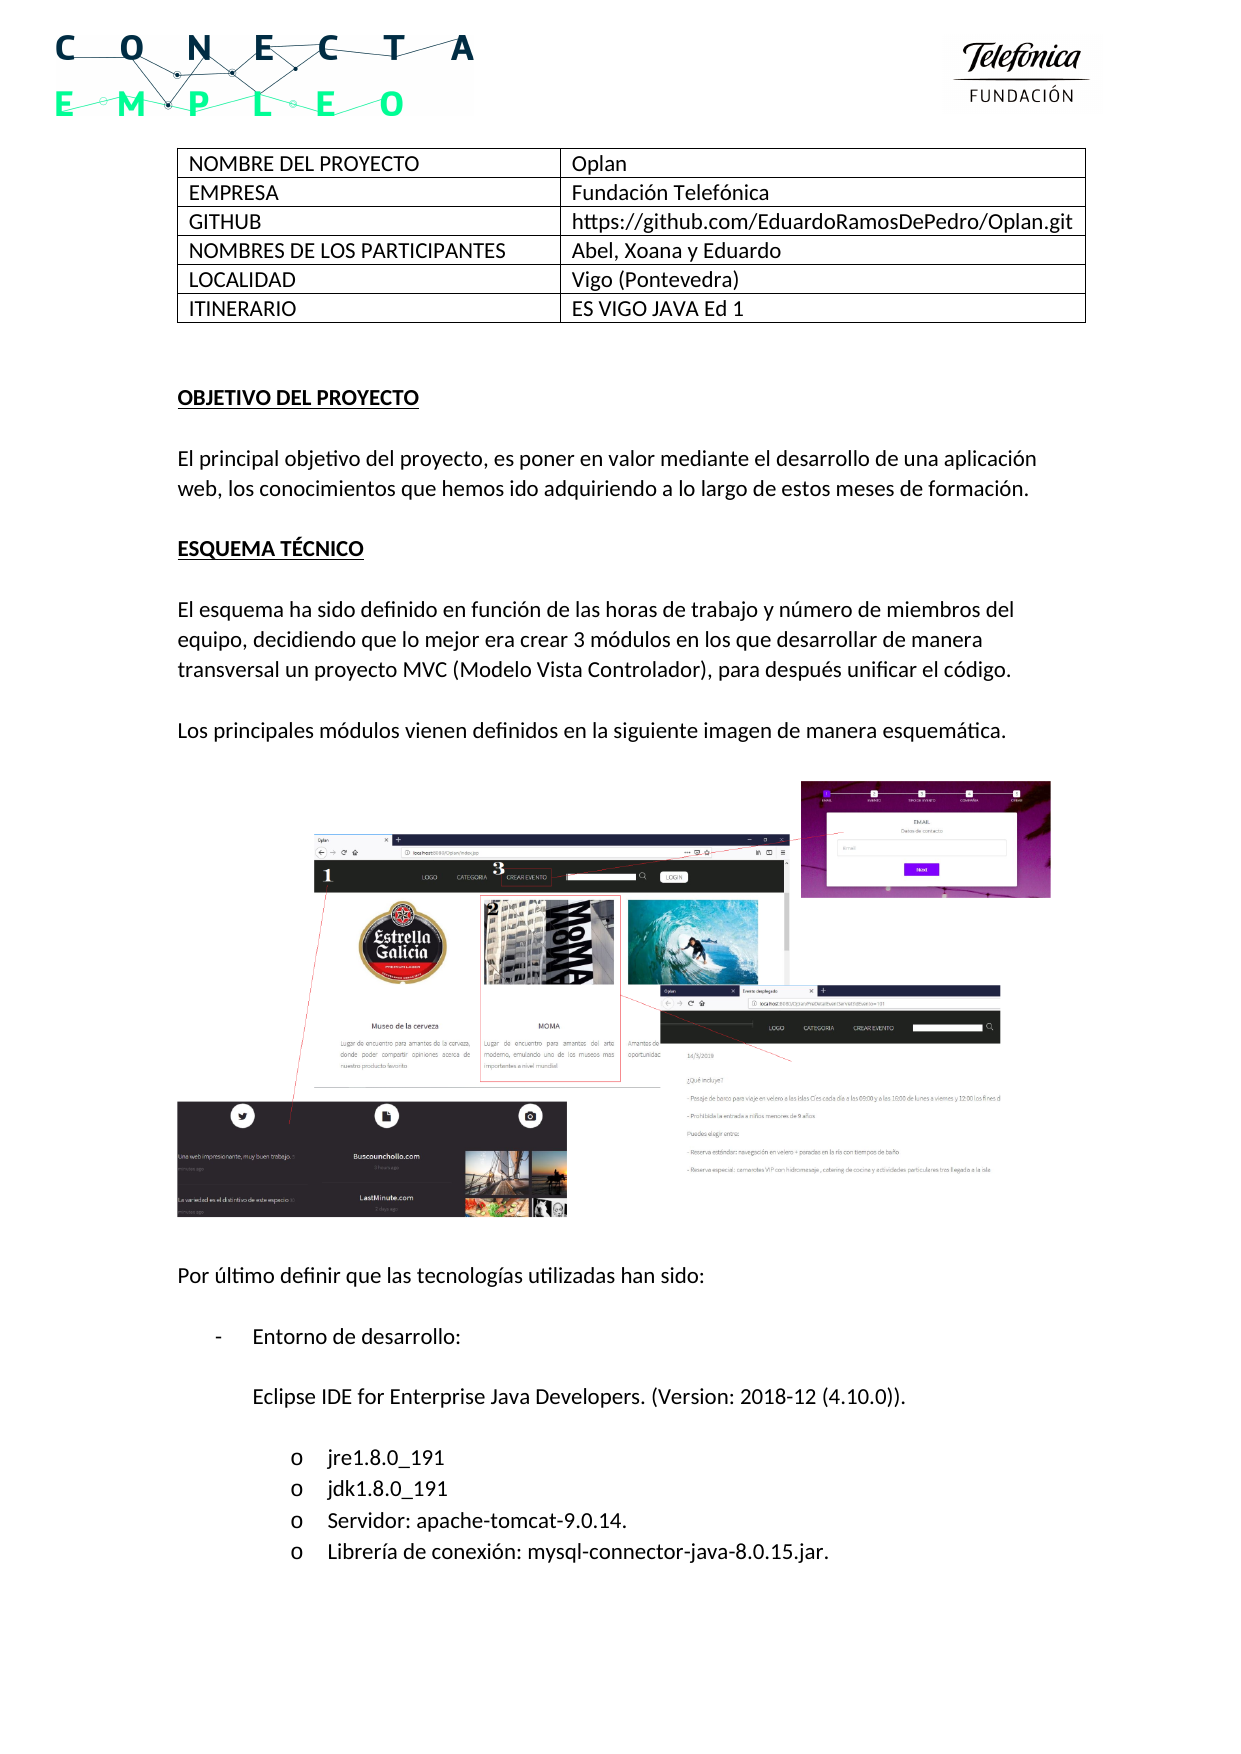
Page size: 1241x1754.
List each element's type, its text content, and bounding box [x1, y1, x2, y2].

picture [177, 776, 1062, 1230]
list Los principales módulos vienen definidos en la siguiente imagen de manera esquemática. [177, 716, 1063, 744]
table_cell ES VIGO JAVA Ed 1 [561, 294, 1085, 322]
table_cell https://github.com/EduardoRamosDePedro/Oplan.git [561, 207, 1085, 235]
table_cell EMPRESA [178, 178, 560, 206]
list Por último definir que las tecnologías utilizadas han sido: [177, 1262, 1063, 1290]
table_cell NOMBRES DE LOS PARTICIPANTES [178, 236, 560, 264]
picture [195, 35, 205, 49]
list jre1.8.0_191 [290, 1443, 1063, 1472]
list OBJETIVO DEL PROYECTO [177, 383, 1063, 411]
table_cell Fundación Telefónica [561, 178, 1085, 206]
list Servidor: apache-tomcat-9.0.14. [290, 1506, 1063, 1535]
picture [56, 35, 474, 116]
table_cell LOCALIDAD [178, 265, 560, 293]
table_cell GITHUB [178, 207, 560, 235]
list Entorno de desarrollo: [215, 1322, 1063, 1350]
table_cell Vigo (Pontevedra) [561, 265, 1085, 293]
picture [466, 35, 474, 57]
list ESQUEMA TÉCNICO [177, 534, 1063, 562]
list jdk1.8.0_191 [290, 1474, 1063, 1503]
picture [942, 34, 1103, 114]
list El esquema ha sido definido en función de las horas de trabajo y número de miembros del equipo, decidiendo que lo mejor era crear 3 módulos en los que desarrollar de manera transversal un proyecto MVC (Modelo Vista Controlador), para después unificar el código. [177, 595, 1063, 683]
list El principal objetivo del proyecto, es poner en valor mediante el desarrollo de una aplicación web, los conocimientos que hemos ido adquiriendo a lo largo de estos meses de formación. [177, 444, 1063, 502]
table_cell Abel, Xoana y Eduardo [561, 236, 1085, 264]
list Eclipse IDE for Enterprise Java Developers. (Version: 2018-12 (4.10.0)). [252, 1382, 1063, 1411]
picture [127, 40, 136, 55]
list Librería de conexión: mysql-connector-java-8.0.15.jar. [290, 1537, 1063, 1566]
table_header NOMBRE DEL PROYECTO [178, 149, 560, 177]
table_header Oplan [561, 149, 1085, 177]
table_cell ITINERARIO [178, 294, 560, 322]
